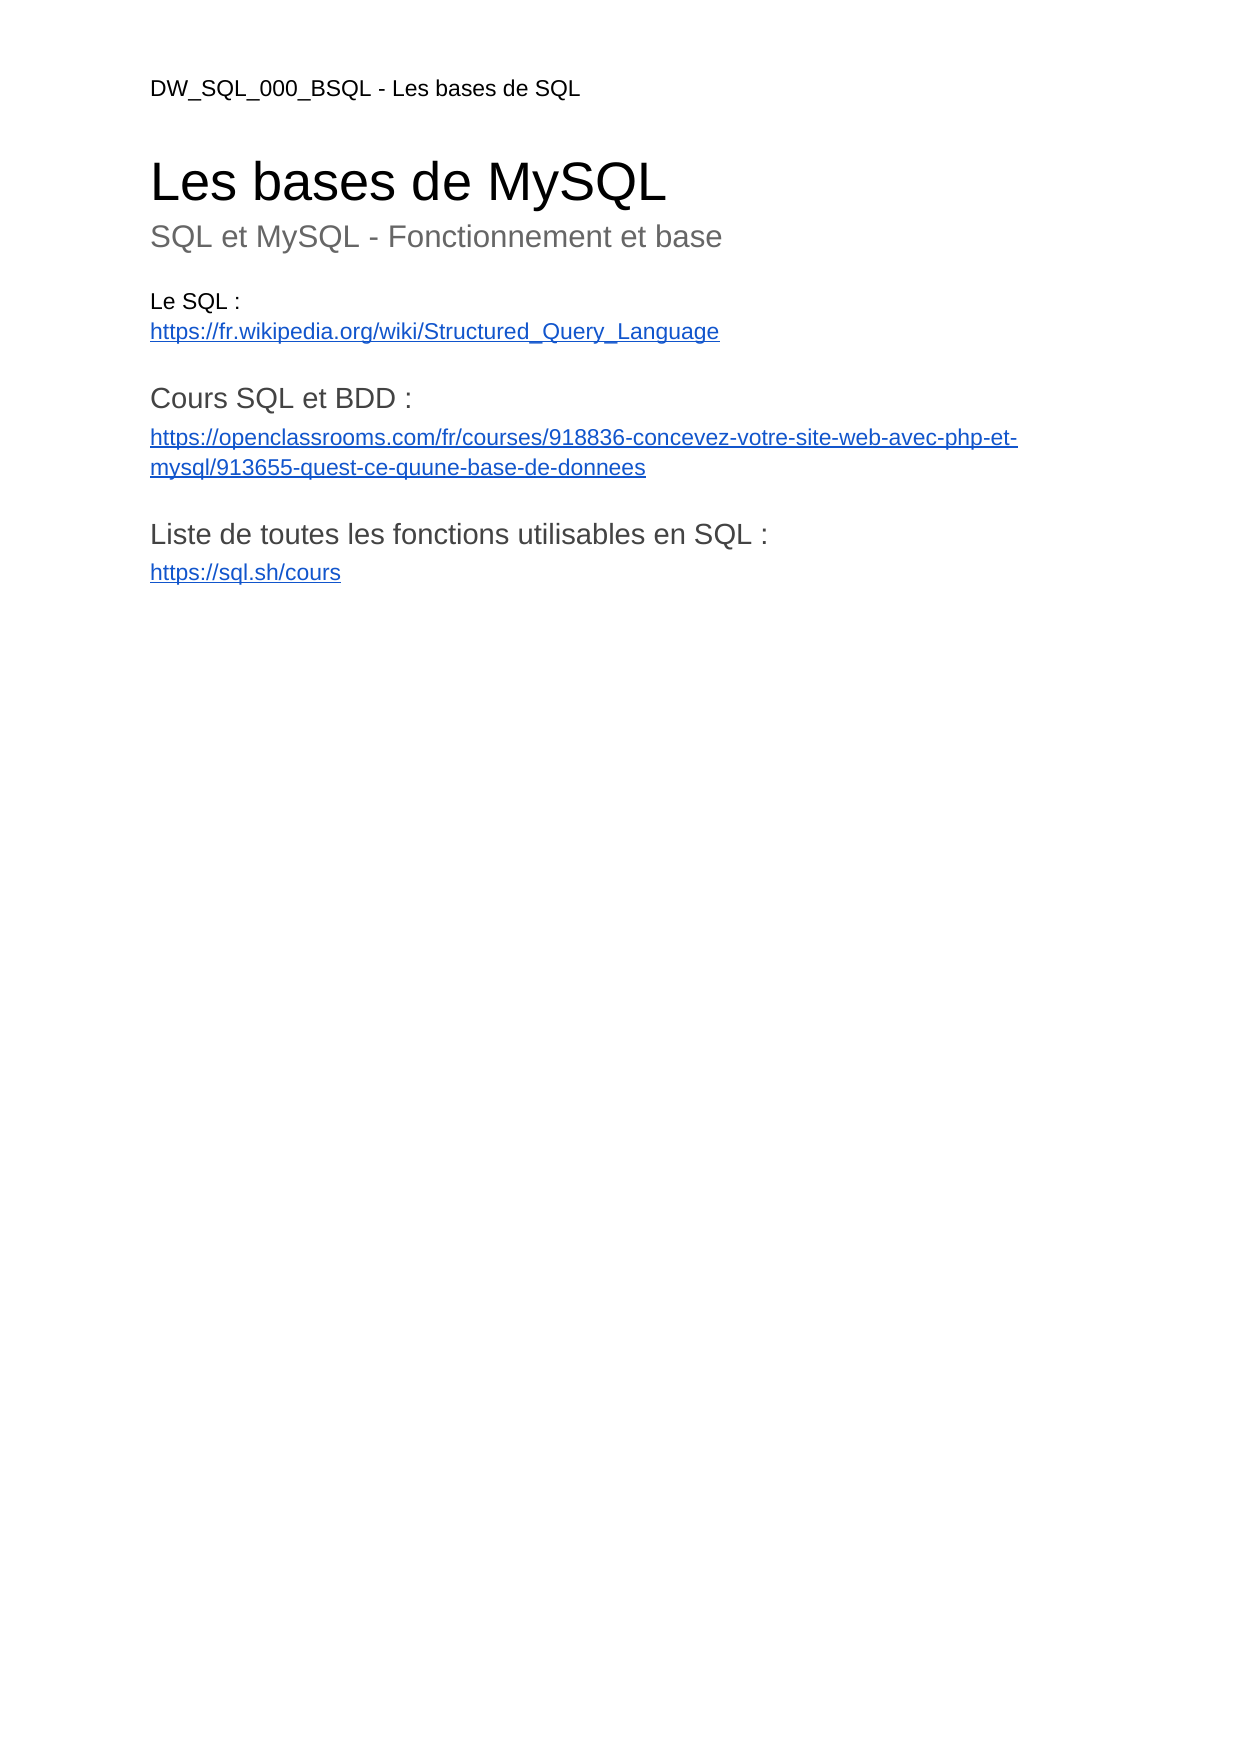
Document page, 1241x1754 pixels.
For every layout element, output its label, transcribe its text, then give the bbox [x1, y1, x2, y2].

subtitle SQL et MySQL - Fonctionnement et base [150, 218, 1090, 254]
subtitle Liste de toutes les fonctions utilisables en SQL : [150, 517, 1090, 551]
title Les bases de MySQL [150, 150, 1090, 212]
subtitle Cours SQL et BDD : [150, 382, 1090, 415]
text https://sql.sh/cours [150, 559, 1090, 585]
text https://openclassrooms.com/fr/courses/918836-concevez-votre-site-web-avec-php-et-mysql/913655-quest-ce-quune-base-de-donnees [150, 423, 1090, 480]
text https://fr.wikipedia.org/wiki/Structured_Query_Language [150, 318, 1090, 344]
text Le SQL : [150, 288, 1090, 314]
